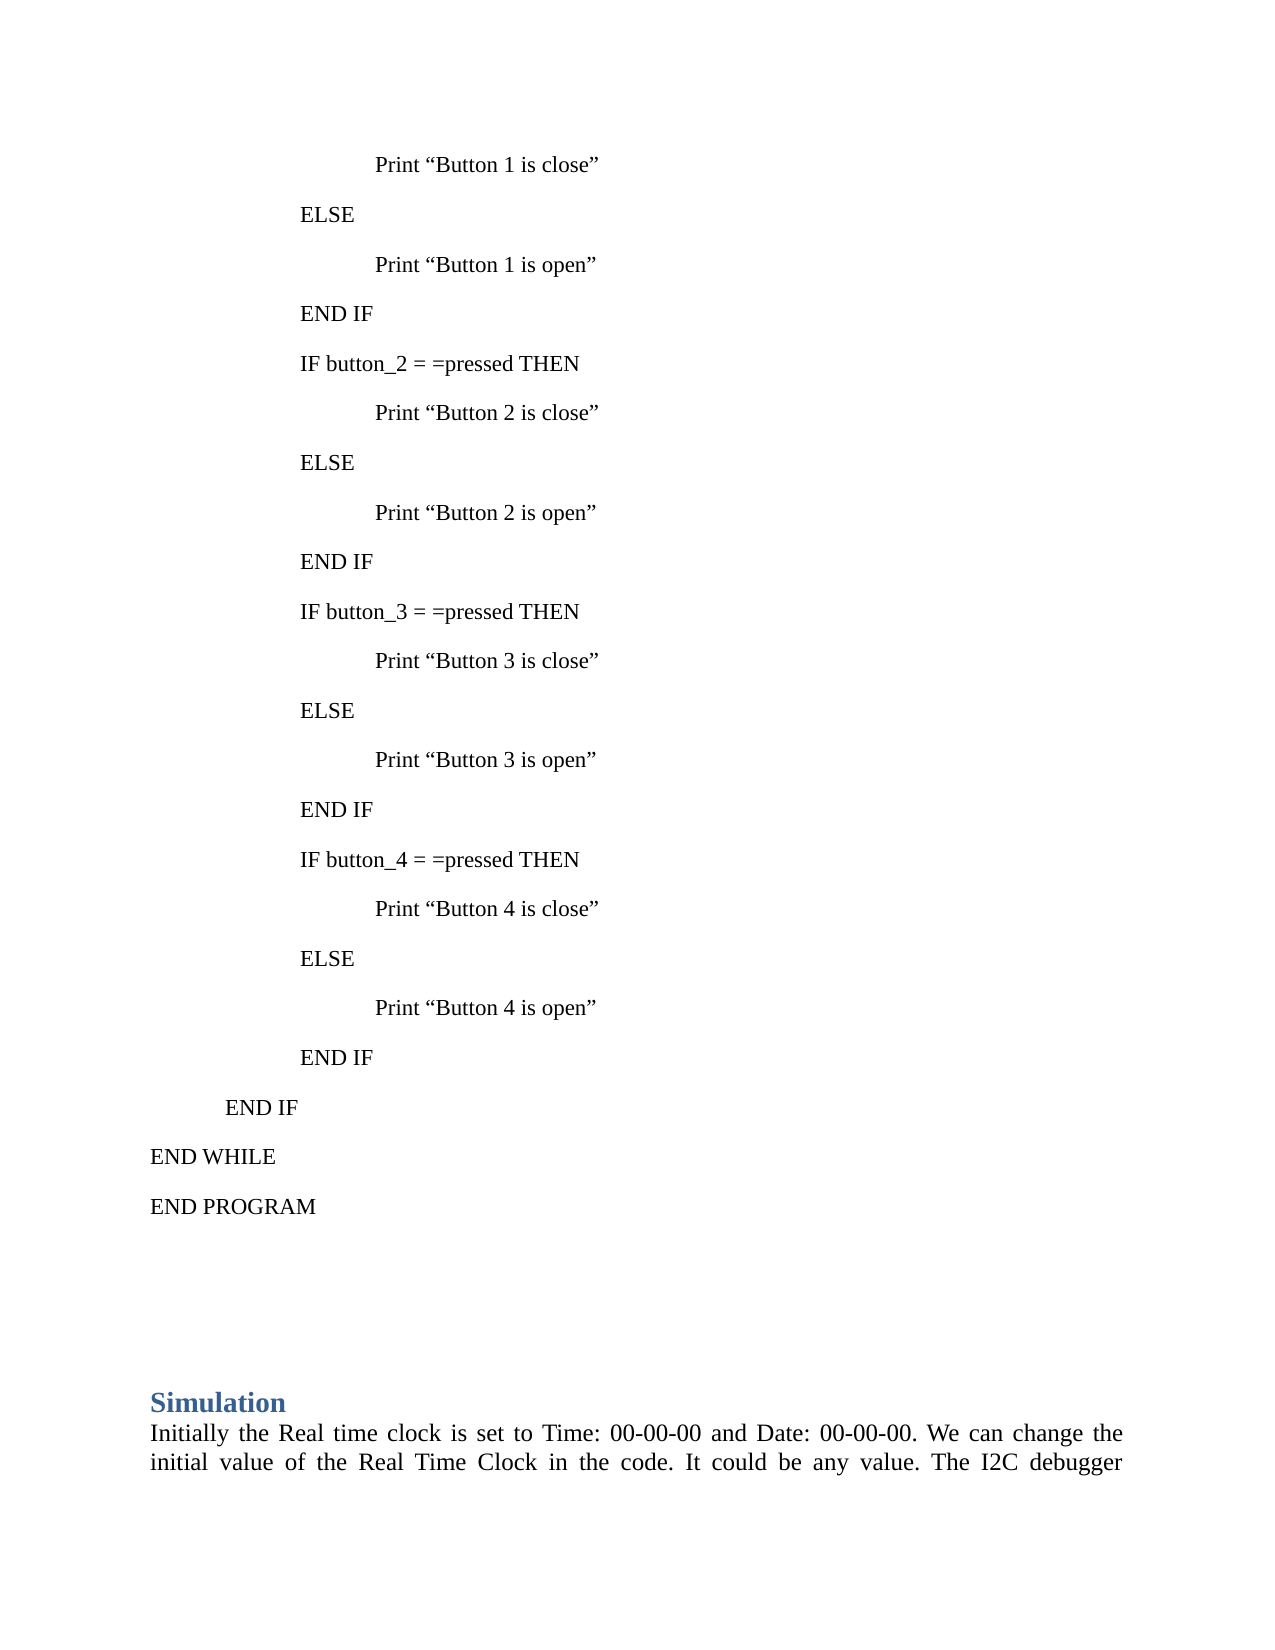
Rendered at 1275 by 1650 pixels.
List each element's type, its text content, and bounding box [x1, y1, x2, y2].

text ELSE [300, 447, 1125, 476]
text END WHILE [150, 1142, 1125, 1170]
text END IF [300, 1042, 1125, 1071]
text END IF [225, 1092, 1125, 1121]
text END PROGRAM [150, 1191, 1125, 1220]
text ELSE [300, 199, 1125, 228]
text END IF [300, 299, 1125, 327]
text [150, 1419, 1125, 1476]
text Print “Button 2 is close” [300, 398, 1125, 427]
text Print “Button 1 is open” [375, 249, 1125, 278]
text IF button_2 = =pressed THEN [300, 348, 1125, 377]
text END IF [300, 794, 1125, 823]
text Print “Button 4 is open” [300, 993, 1125, 1022]
text END IF [300, 547, 1125, 575]
text IF button_3 = =pressed THEN [300, 596, 1125, 625]
text Print “Button 3 is open” [300, 745, 1125, 774]
text Print “Button 3 is close” [300, 646, 1125, 674]
text Print “Button 2 is open” [300, 497, 1125, 526]
text IF button_4 = =pressed THEN [300, 844, 1125, 873]
text Print “Button 1 is close” [375, 150, 1125, 179]
text Simulation [150, 1390, 1125, 1419]
text Print “Button 4 is close” [300, 894, 1125, 922]
text ELSE [300, 695, 1125, 724]
text ELSE [300, 943, 1125, 972]
